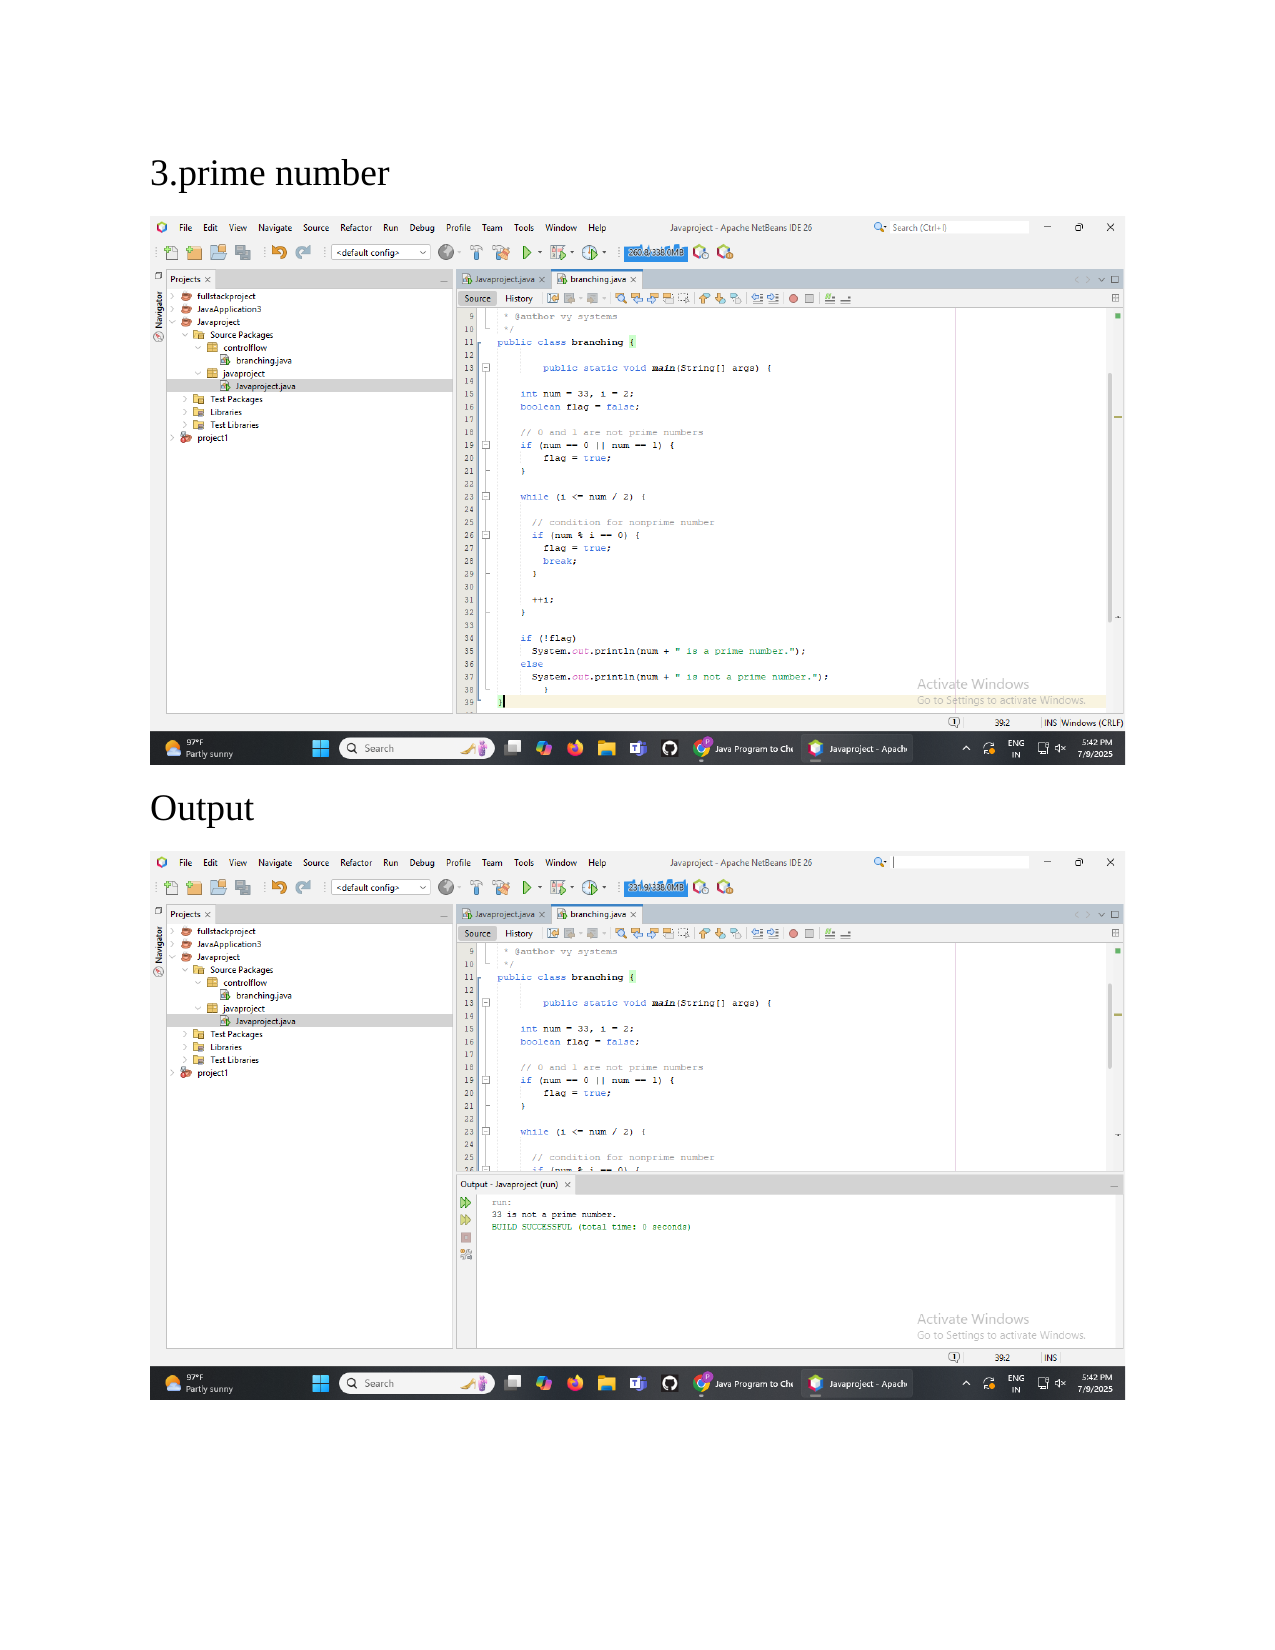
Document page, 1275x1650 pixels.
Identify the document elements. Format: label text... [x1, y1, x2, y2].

text Output [150, 786, 1125, 829]
picture [150, 851, 1125, 1400]
picture [150, 216, 1125, 765]
text 3.prime number [150, 150, 1125, 193]
